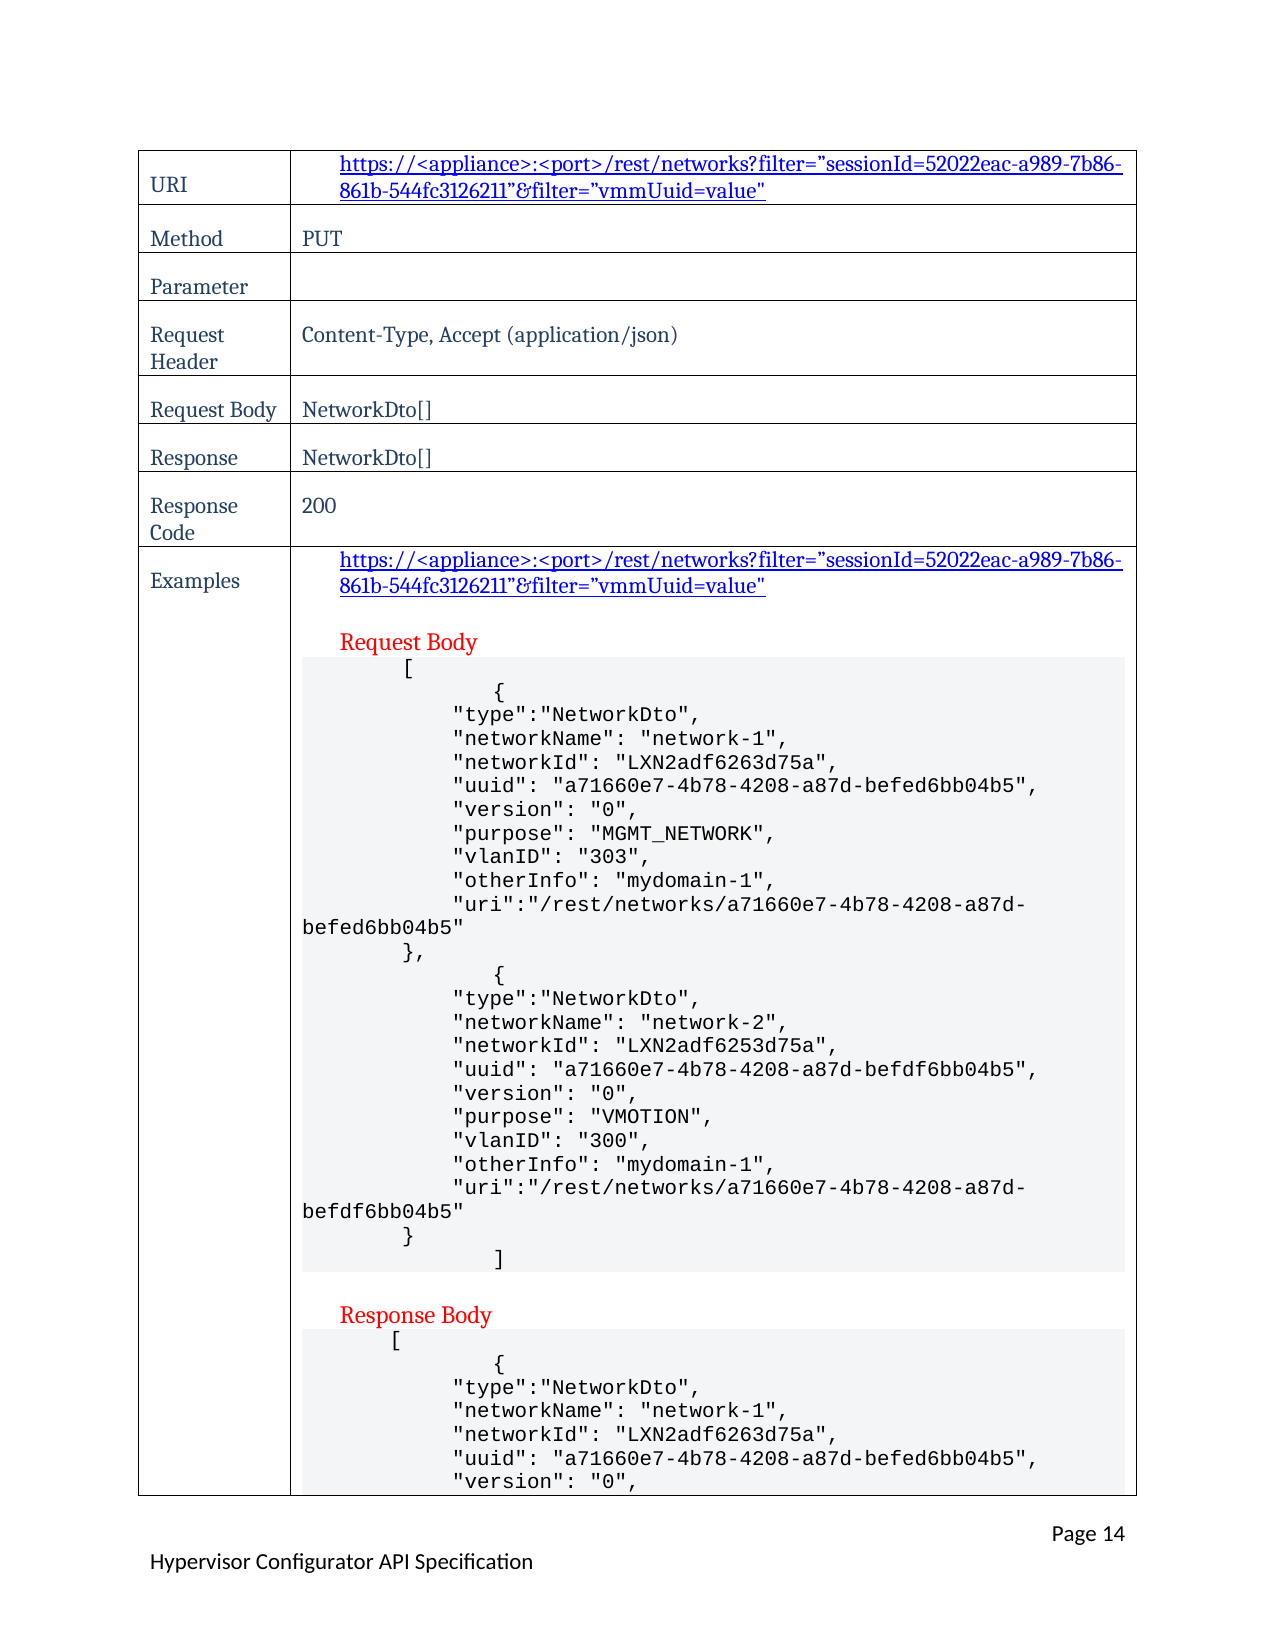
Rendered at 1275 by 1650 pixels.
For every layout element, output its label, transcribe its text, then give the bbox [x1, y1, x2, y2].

table_cell 200 [291, 472, 1136, 546]
table_cell Request Header [139, 301, 290, 375]
table_cell NetworkDto[] [291, 376, 1136, 423]
table_cell Content-Type, Accept (application/json) [291, 301, 1136, 375]
table_cell Request Body [139, 376, 290, 423]
table_cell NetworkDto[] [291, 424, 1136, 471]
table_cell Examples [139, 547, 290, 1495]
table_cell Response [139, 424, 290, 471]
table_cell Response Code [139, 472, 290, 546]
table_header URI [139, 151, 290, 204]
table_cell Method [139, 205, 290, 252]
table_cell [291, 253, 1136, 300]
table_header https://<appliance>:<port>/rest/networks?filter=”sessionId=52022eac-a989-7b86-861b-544fc3126211”&filter=”vmmUuid=value" [291, 151, 1136, 204]
table_cell Parameter [139, 253, 290, 300]
table_cell PUT [291, 205, 1136, 252]
